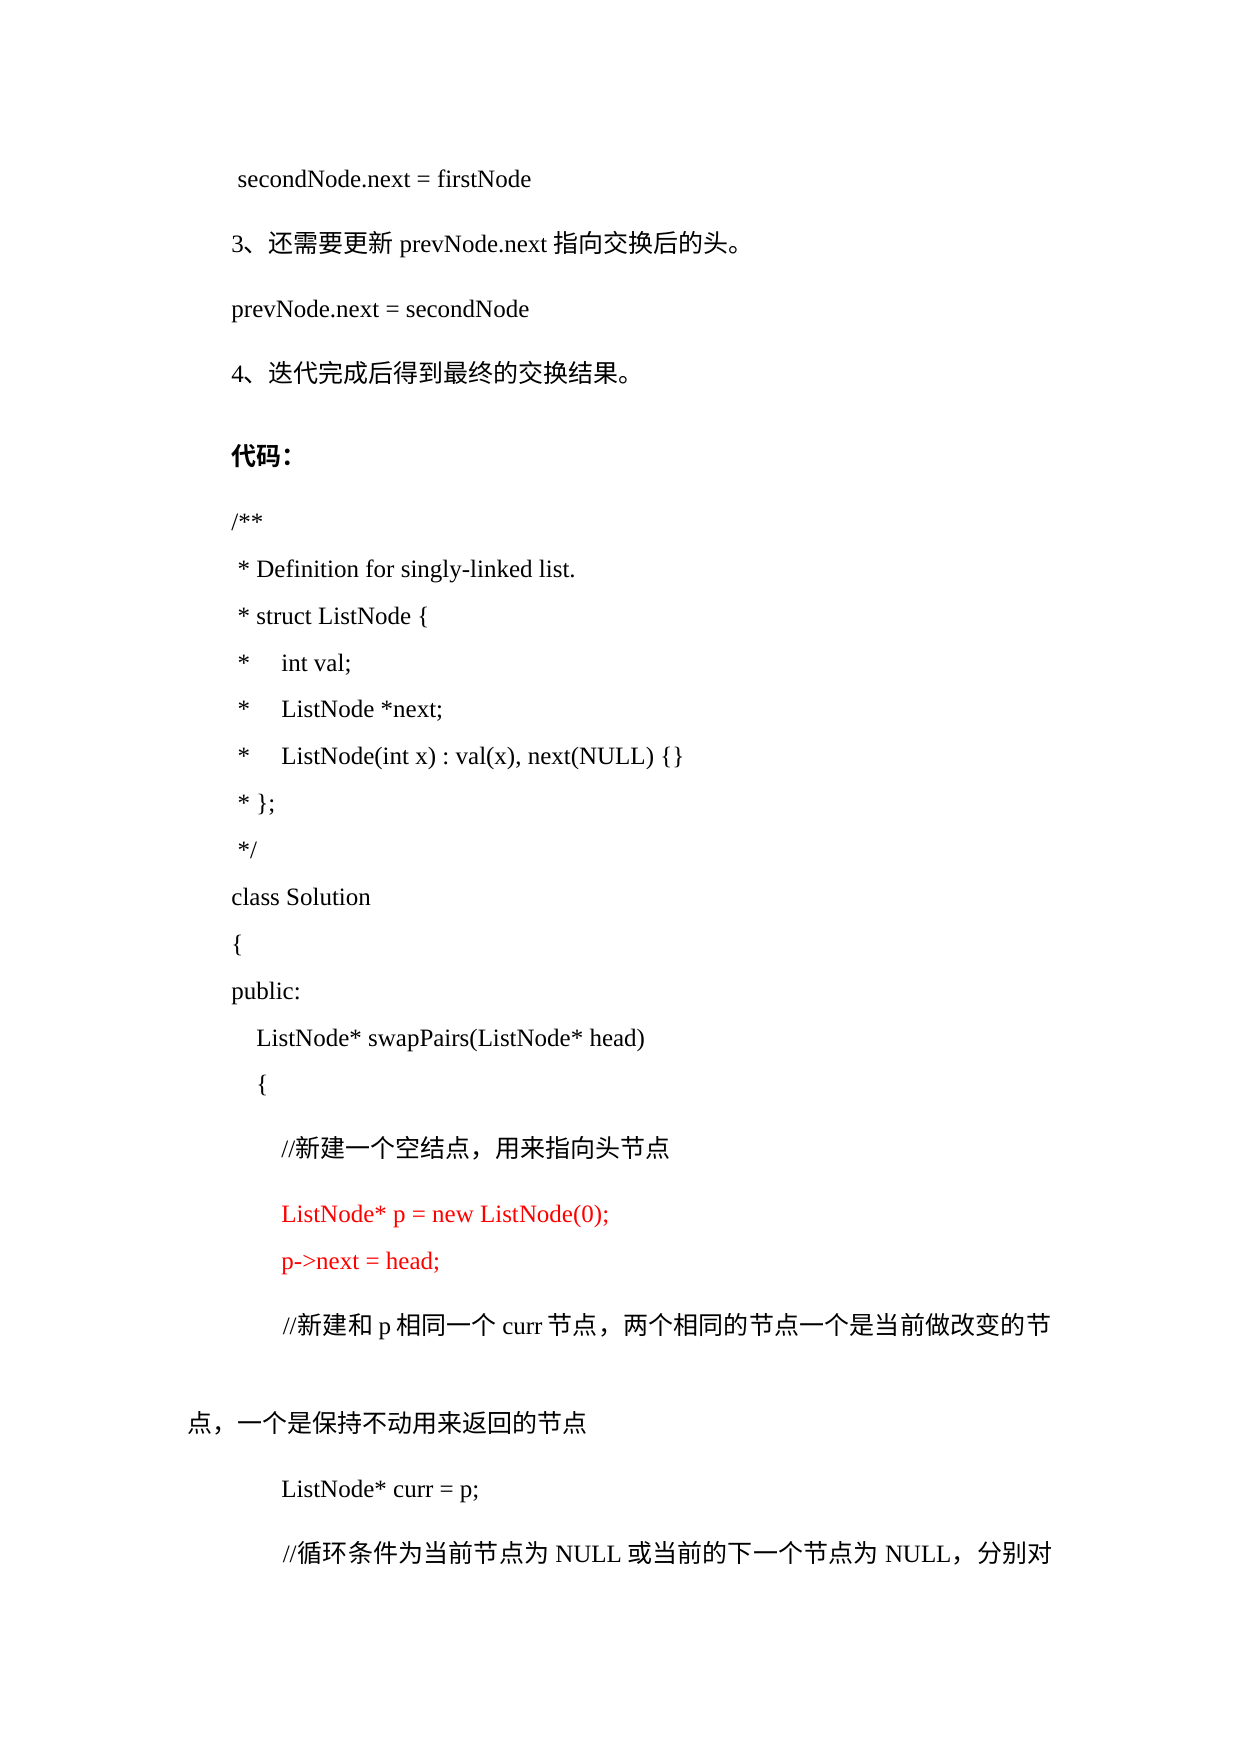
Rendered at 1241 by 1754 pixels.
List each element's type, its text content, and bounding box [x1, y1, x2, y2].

text prevNode.next = secondNode [187, 292, 1053, 324]
text //循环条件为当前节点为NULL或当前的下一个节点为NULL，分别对应偶数和奇数个节点的终止标志 [187, 1519, 1053, 1584]
text /** [187, 505, 1053, 538]
text { [187, 1068, 1053, 1100]
text 3、还需要更新 prevNode.next 指向交换后的头。 [187, 209, 1053, 274]
text */ [187, 833, 1053, 866]
text ListNode* curr = p; [187, 1472, 1053, 1504]
text * int val; [187, 646, 1053, 678]
text * ListNode *next; [187, 693, 1053, 725]
text //新建一个空结点，用来指向头节点 [187, 1114, 1053, 1179]
text secondNode.next = firstNode [187, 162, 1053, 194]
text * struct ListNode { [187, 599, 1053, 631]
text public: [187, 974, 1053, 1006]
text * Definition for singly-linked list. [187, 552, 1053, 584]
text 4、迭代完成后得到最终的交换结果。 [187, 339, 1053, 404]
text ListNode* swapPairs(ListNode* head) [187, 1021, 1053, 1053]
text ListNode* p = new ListNode(0); [187, 1198, 1053, 1230]
text p->next = head; [187, 1244, 1053, 1277]
text 代码： [187, 422, 1053, 487]
text { [187, 927, 1053, 959]
text * }; [187, 786, 1053, 819]
text class Solution [187, 880, 1053, 913]
text * ListNode(int x) : val(x), next(NULL) {} [187, 739, 1053, 772]
text //新建和p相同一个curr节点，两个相同的节点一个是当前做改变的节点，一个是保持不动用来返回的节点 [187, 1291, 1053, 1454]
